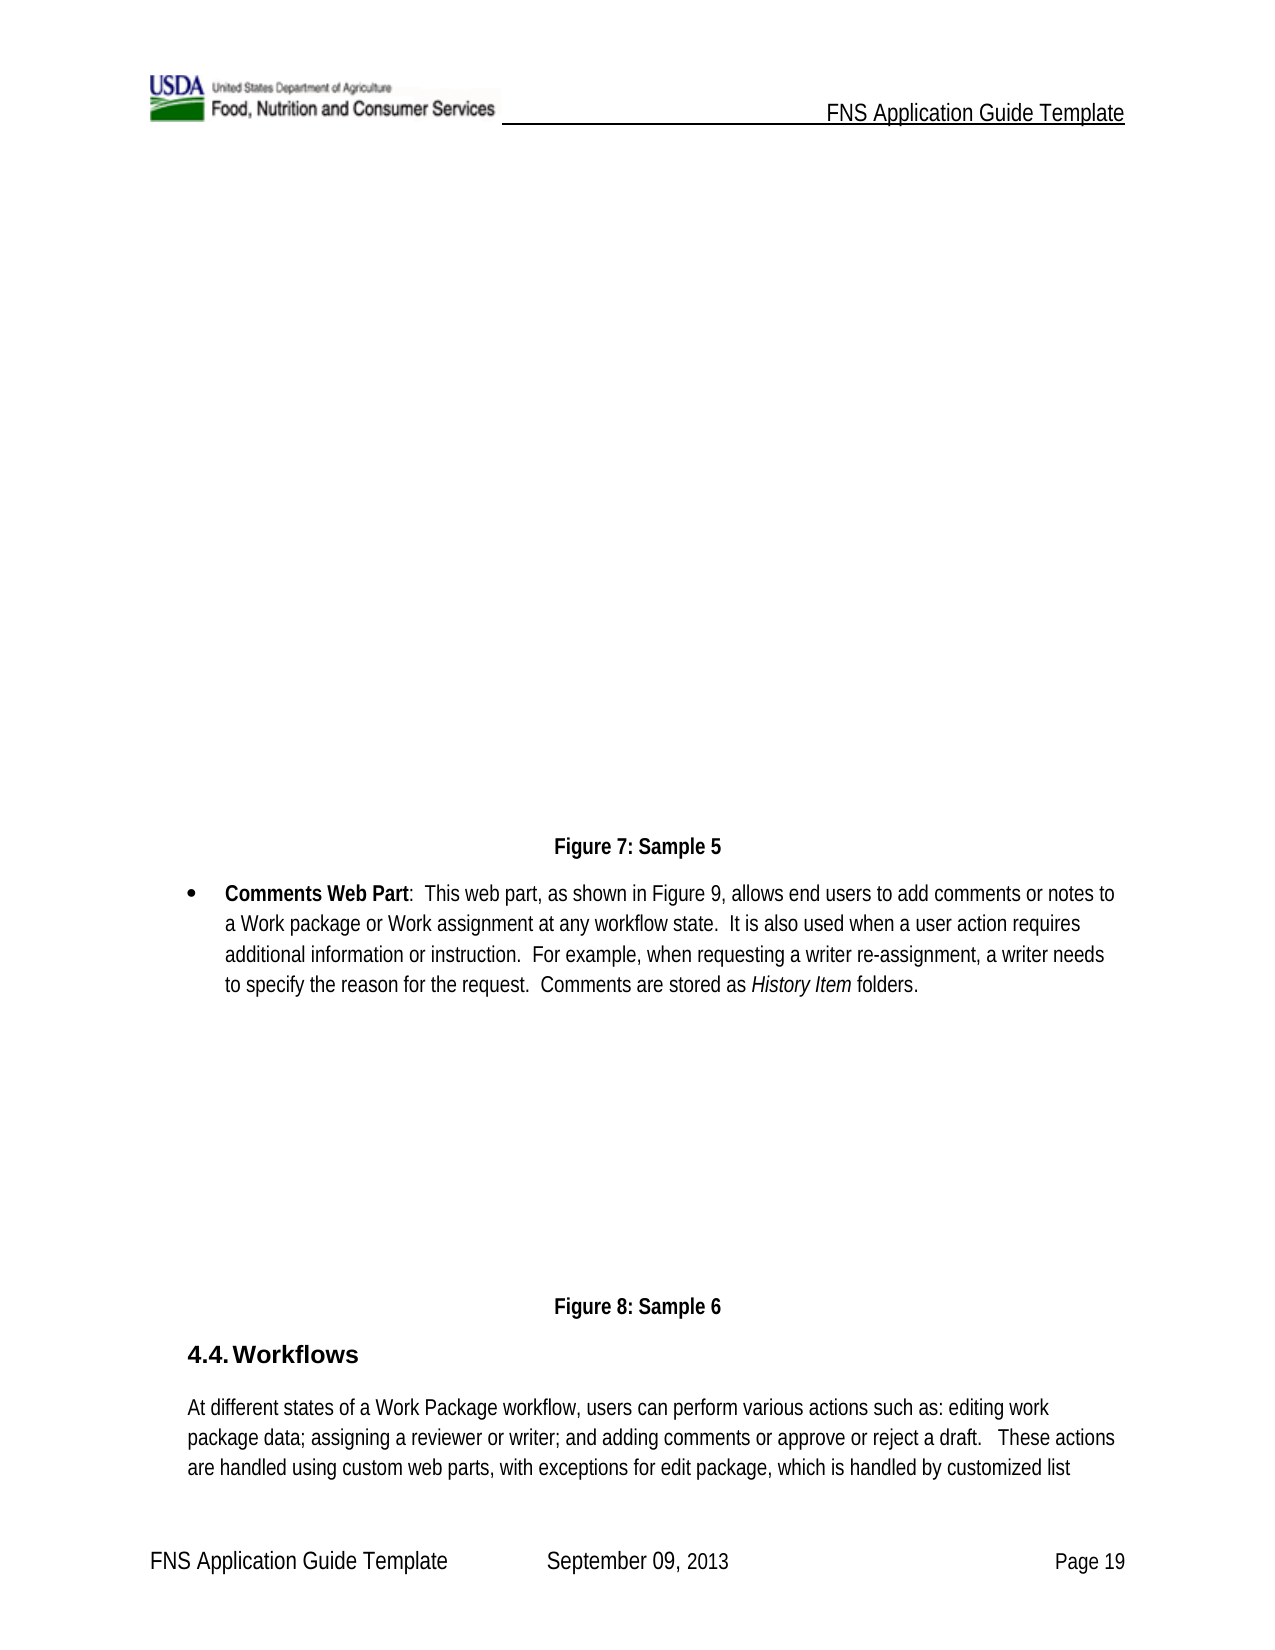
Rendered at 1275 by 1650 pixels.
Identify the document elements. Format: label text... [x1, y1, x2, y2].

subtitle Workflows [187, 1340, 1125, 1369]
picture [150, 75, 502, 122]
list Comments Web Part: This web part, as shown in Figure 9, allows end users to add comments or notes to a Work package or Work assignment at any workflow state. It is also used when a user action requires additional information or instruction. For example, when requesting a writer re-assignment, a writer needs to specify the reason for the request. Comments are stored as History Item folders. [187, 880, 1125, 997]
text Figure 8: Sample 6 [150, 1293, 1125, 1319]
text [187, 1394, 1125, 1481]
text Figure 7: Sample 5 [150, 833, 1125, 859]
